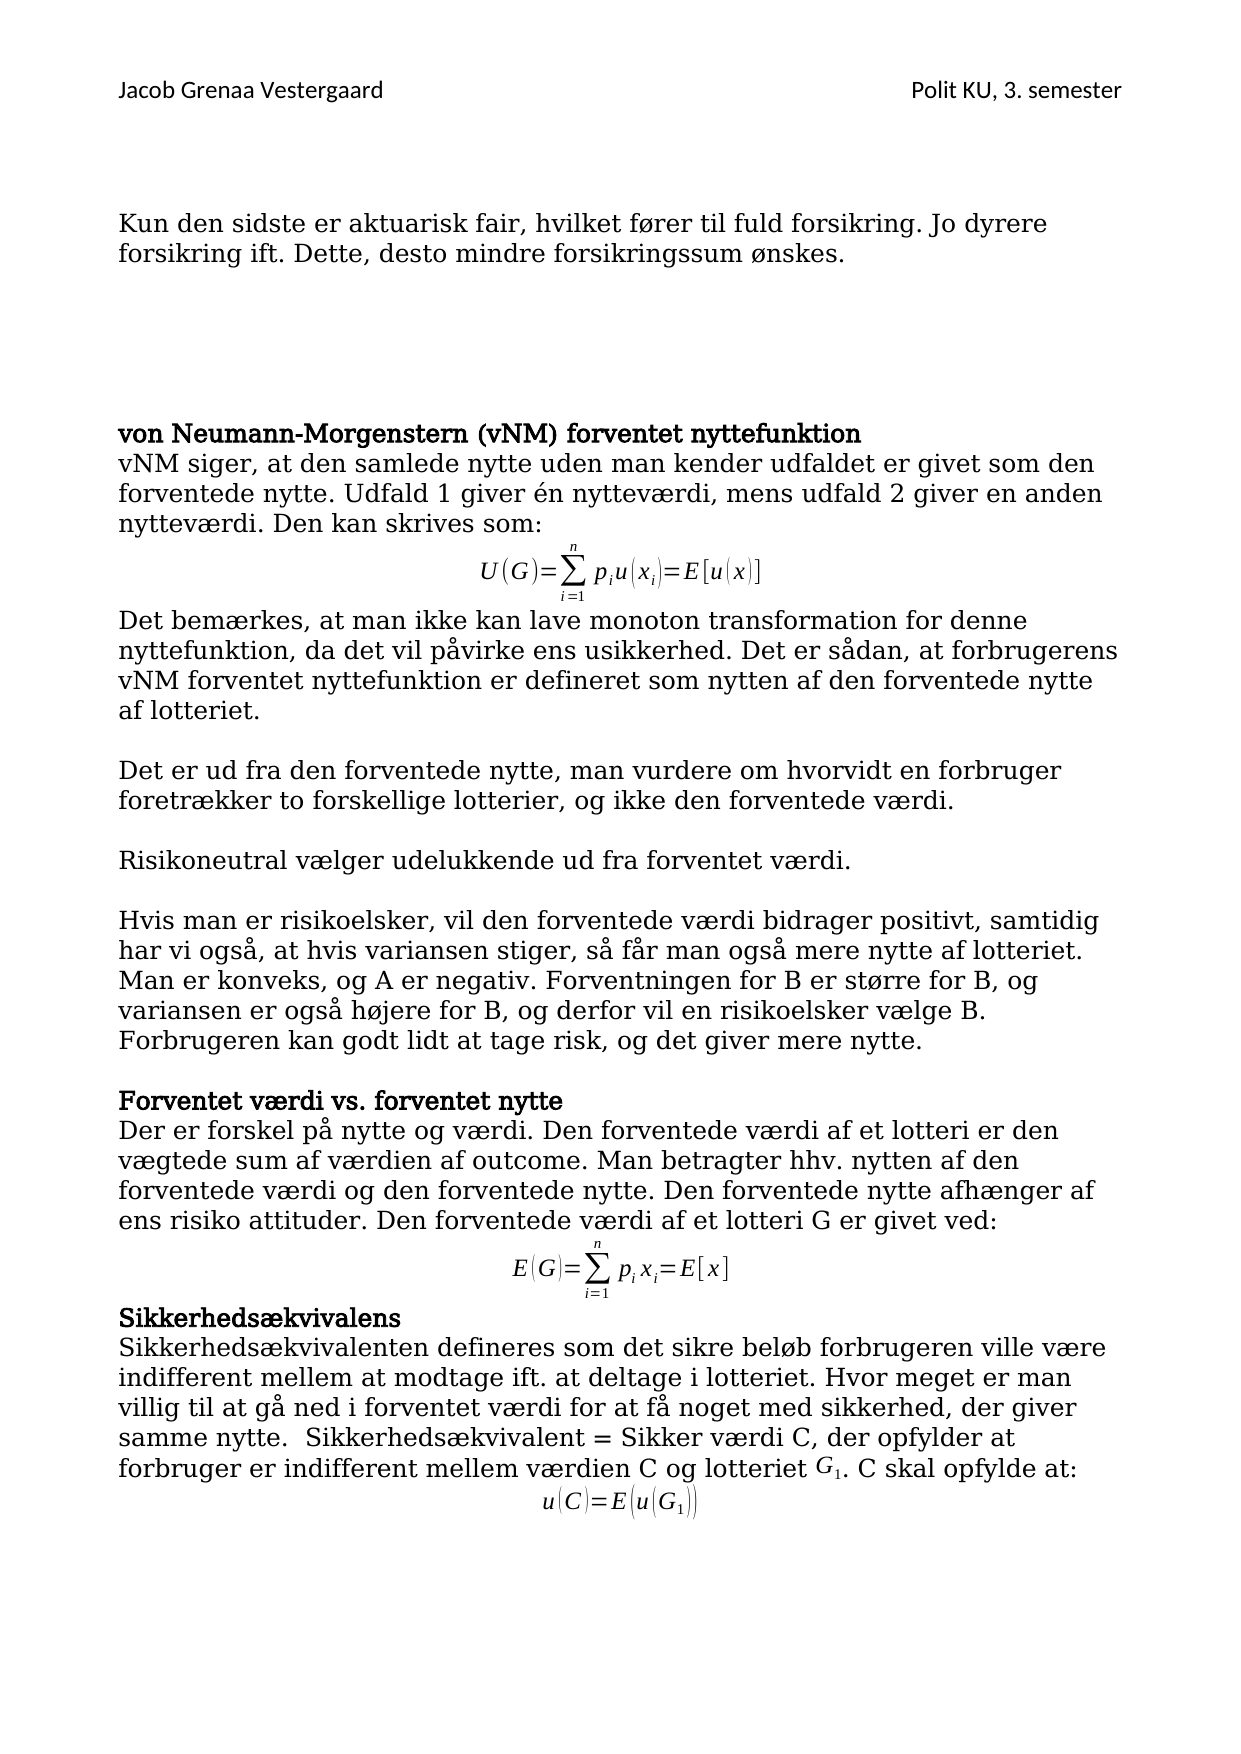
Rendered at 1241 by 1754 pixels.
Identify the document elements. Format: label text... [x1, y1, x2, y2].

text Der er forskel på nytte og værdi. Den forventede værdi af et lotteri er den vægtede sum af værdien af outcome. Man betragter hhv. nytten af den forventede værdi og den forventede nytte. Den forventede nytte afhænger af ens risiko attituder. Den forventede værdi af et lotteri G er givet ved: [118, 1114, 1122, 1234]
text Det bemærkes, at man ikke kan lave monoton transformation for denne nyttefunktion, da det vil påvirke ens usikkerhed. Det er sådan, at forbrugerens vNM forventet nyttefunktion er defineret som nytten af den forventede nytte af lotteriet. [118, 604, 1122, 724]
text Hvis man er risikoelsker, vil den forventede værdi bidrager positivt, samtidig har vi også, at hvis variansen stiger, så får man også mere nytte af lotteriet. Man er konveks, og A er negativ. Forventningen for B er større for B, og variansen er også højere for B, og derfor vil en risikoelsker vælge B. Forbrugeren kan godt lidt at tage risk, og det giver mere nytte. [118, 904, 1122, 1054]
text Sikkerhedsækvivalenten defineres som det sikre beløb forbrugeren ville være indifferent mellem at modtage ift. at deltage i lotteriet. Hvor meget er man villig til at gå ned i forventet værdi for at få noget med sikkerhed, der giver samme nytte. Sikkerhedsækvivalent = Sikker værdi C, der opfylder at forbruger er indifferent mellem værdien C og lotteriet . C skal opfylde at: [118, 1332, 1122, 1483]
text von Neumann-Morgenstern (vNM) forventet nyttefunktion [118, 417, 1122, 447]
text Forventet værdi vs. forventet nytte [118, 1084, 1122, 1114]
text Kun den sidste er aktuarisk fair, hvilket fører til fuld forsikring. Jo dyrere forsikring ift. Dette, desto mindre forsikringssum ønskes. [118, 207, 1122, 267]
text Det er ud fra den forventede nytte, man vurdere om hvorvidt en forbruger foretrækker to forskellige lotterier, og ikke den forventede værdi. [118, 754, 1122, 814]
text Sikkerhedsækvivalens [118, 1302, 1122, 1332]
text Risikoneutral vælger udelukkende ud fra forventet værdi. [118, 844, 1122, 874]
text vNM siger, at den samlede nytte uden man kender udfaldet er givet som den forventede nytte. Udfald 1 giver én nytteværdi, mens udfald 2 giver en anden nytteværdi. Den kan skrives som: [118, 447, 1122, 537]
